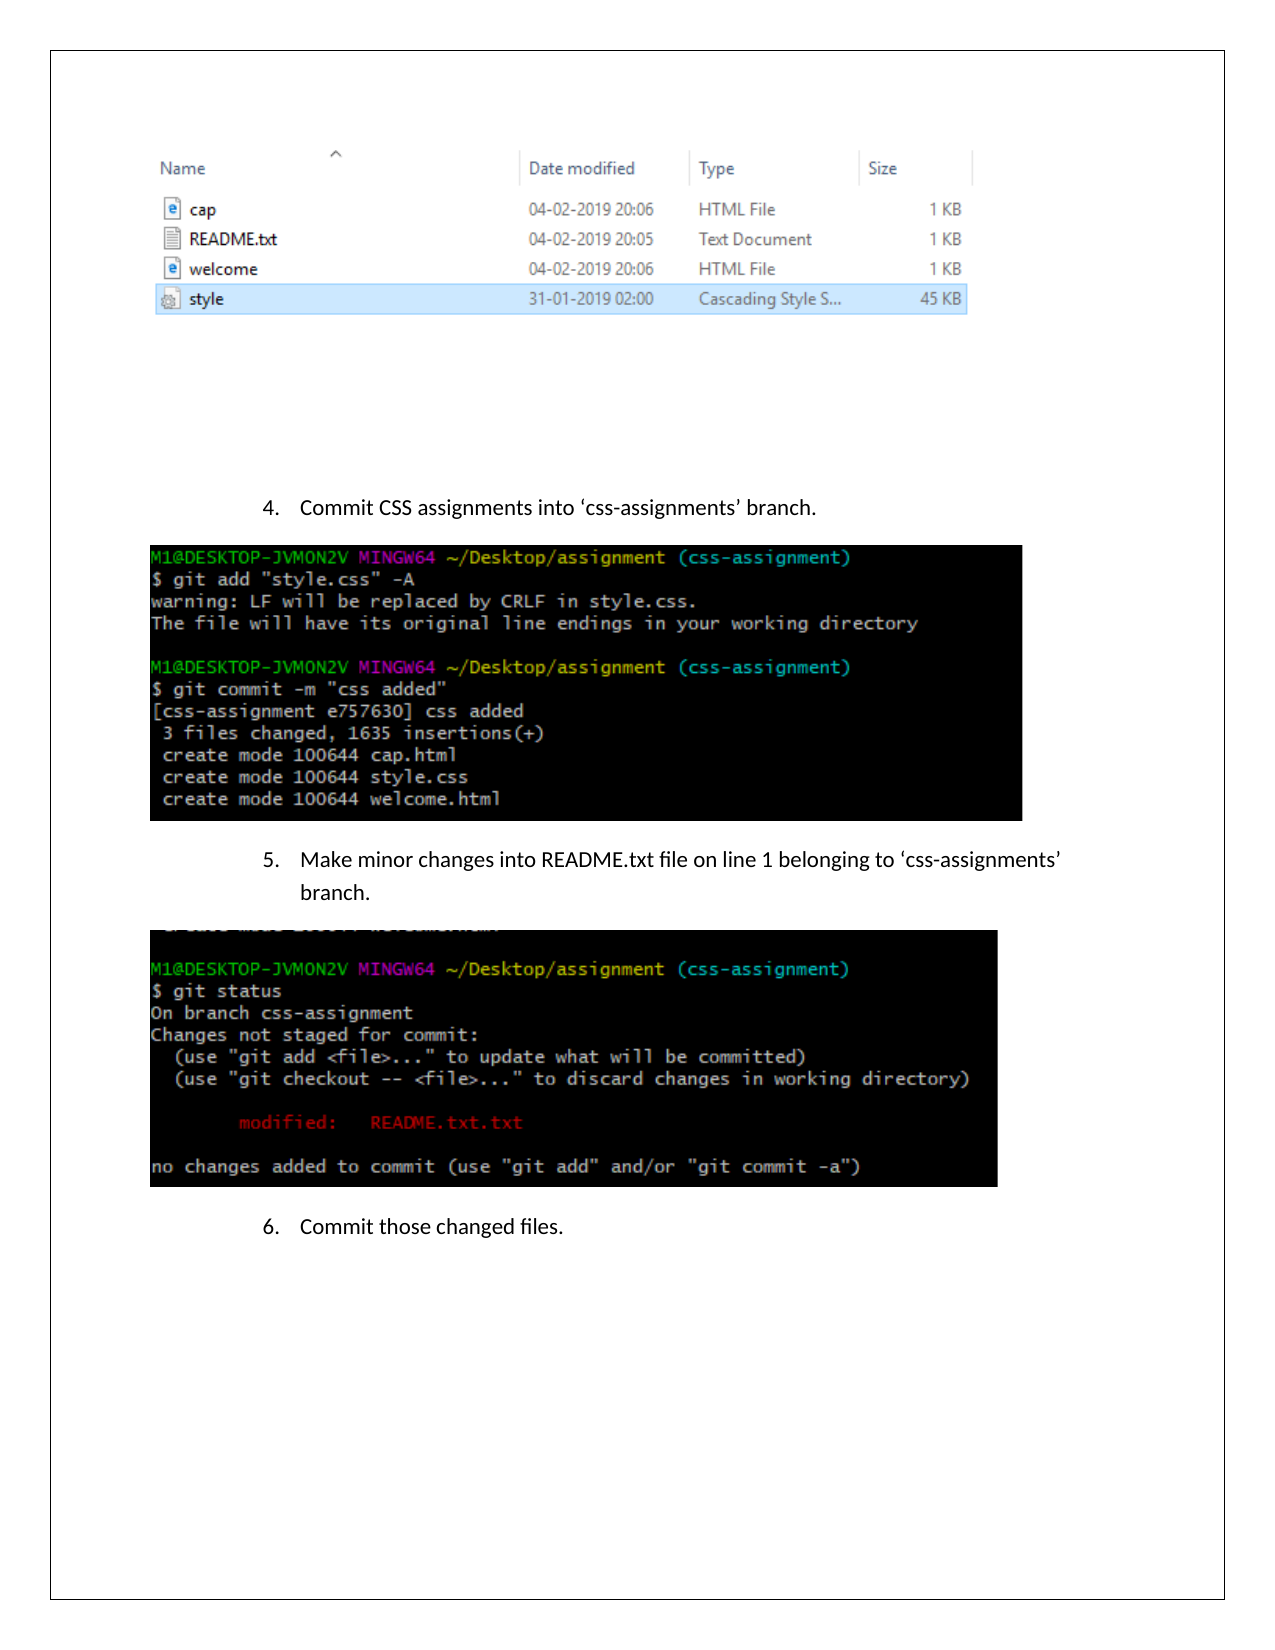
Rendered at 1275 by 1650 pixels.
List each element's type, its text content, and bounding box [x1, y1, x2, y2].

list Commit those changed files. [262, 1212, 1125, 1240]
list Make minor changes into README.txt file on line 1 belonging to ‘css-assignments’ branch. [262, 846, 1125, 906]
picture [150, 150, 1125, 468]
picture [150, 930, 998, 1187]
picture [150, 545, 1023, 821]
list Commit CSS assignments into ‘css-assignments’ branch. [262, 493, 1125, 521]
